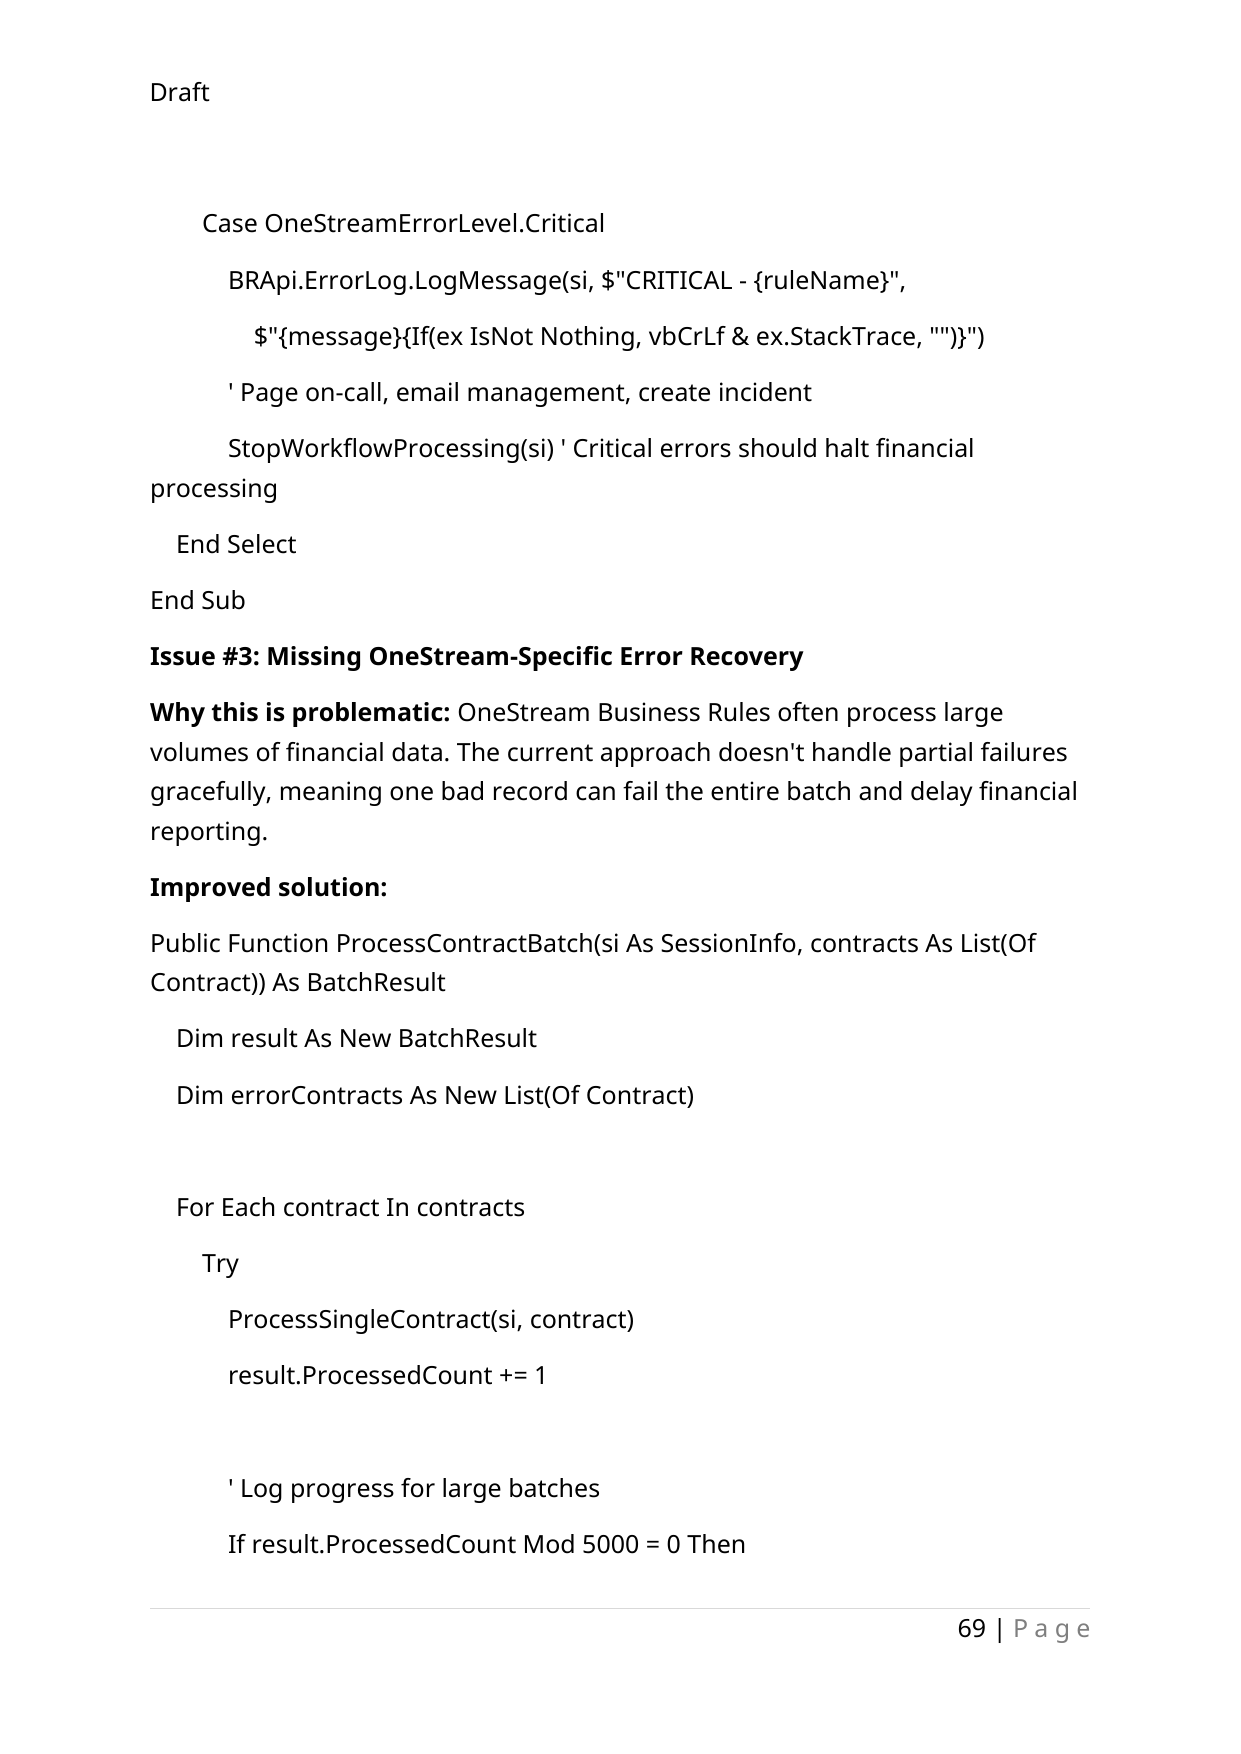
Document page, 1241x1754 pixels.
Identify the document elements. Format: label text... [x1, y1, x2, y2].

text Improved solution: [150, 869, 1090, 903]
text Dim errorContracts As New List(Of Contract) [150, 1077, 1090, 1111]
text ProcessSingleContract(si, contract) [150, 1302, 1090, 1336]
text End Select [150, 526, 1090, 560]
text Case OneStreamErrorLevel.Critical [150, 206, 1090, 240]
text BRApi.ErrorLog.LogMessage(si, $"CRITICAL - {ruleName}", [150, 262, 1090, 296]
text Issue #3: Missing OneStream-Specific Error Recovery [150, 639, 1090, 673]
text ' Page on-call, email management, create incident [150, 374, 1090, 409]
text ' Log progress for large batches [150, 1470, 1090, 1504]
text Try [150, 1246, 1090, 1280]
text End Sub [150, 582, 1090, 617]
text Dim result As New BatchResult [150, 1021, 1090, 1055]
text Public Function ProcessContractBatch(si As SessionInfo, contracts As List(Of Contract)) As BatchResult [150, 926, 1090, 999]
text Why this is problematic: OneStream Business Rules often process large volumes of financial data. The current approach doesn't handle partial failures gracefully, meaning one bad record can fail the entire batch and delay financial reporting. [150, 695, 1090, 847]
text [150, 318, 1090, 352]
text StopWorkflowProcessing(si) ' Critical errors should halt financial processing [150, 431, 1090, 504]
text result.ProcessedCount += 1 [150, 1358, 1090, 1392]
text For Each contract In contracts [150, 1189, 1090, 1224]
text If result.ProcessedCount Mod 5000 = 0 Then [150, 1526, 1090, 1561]
